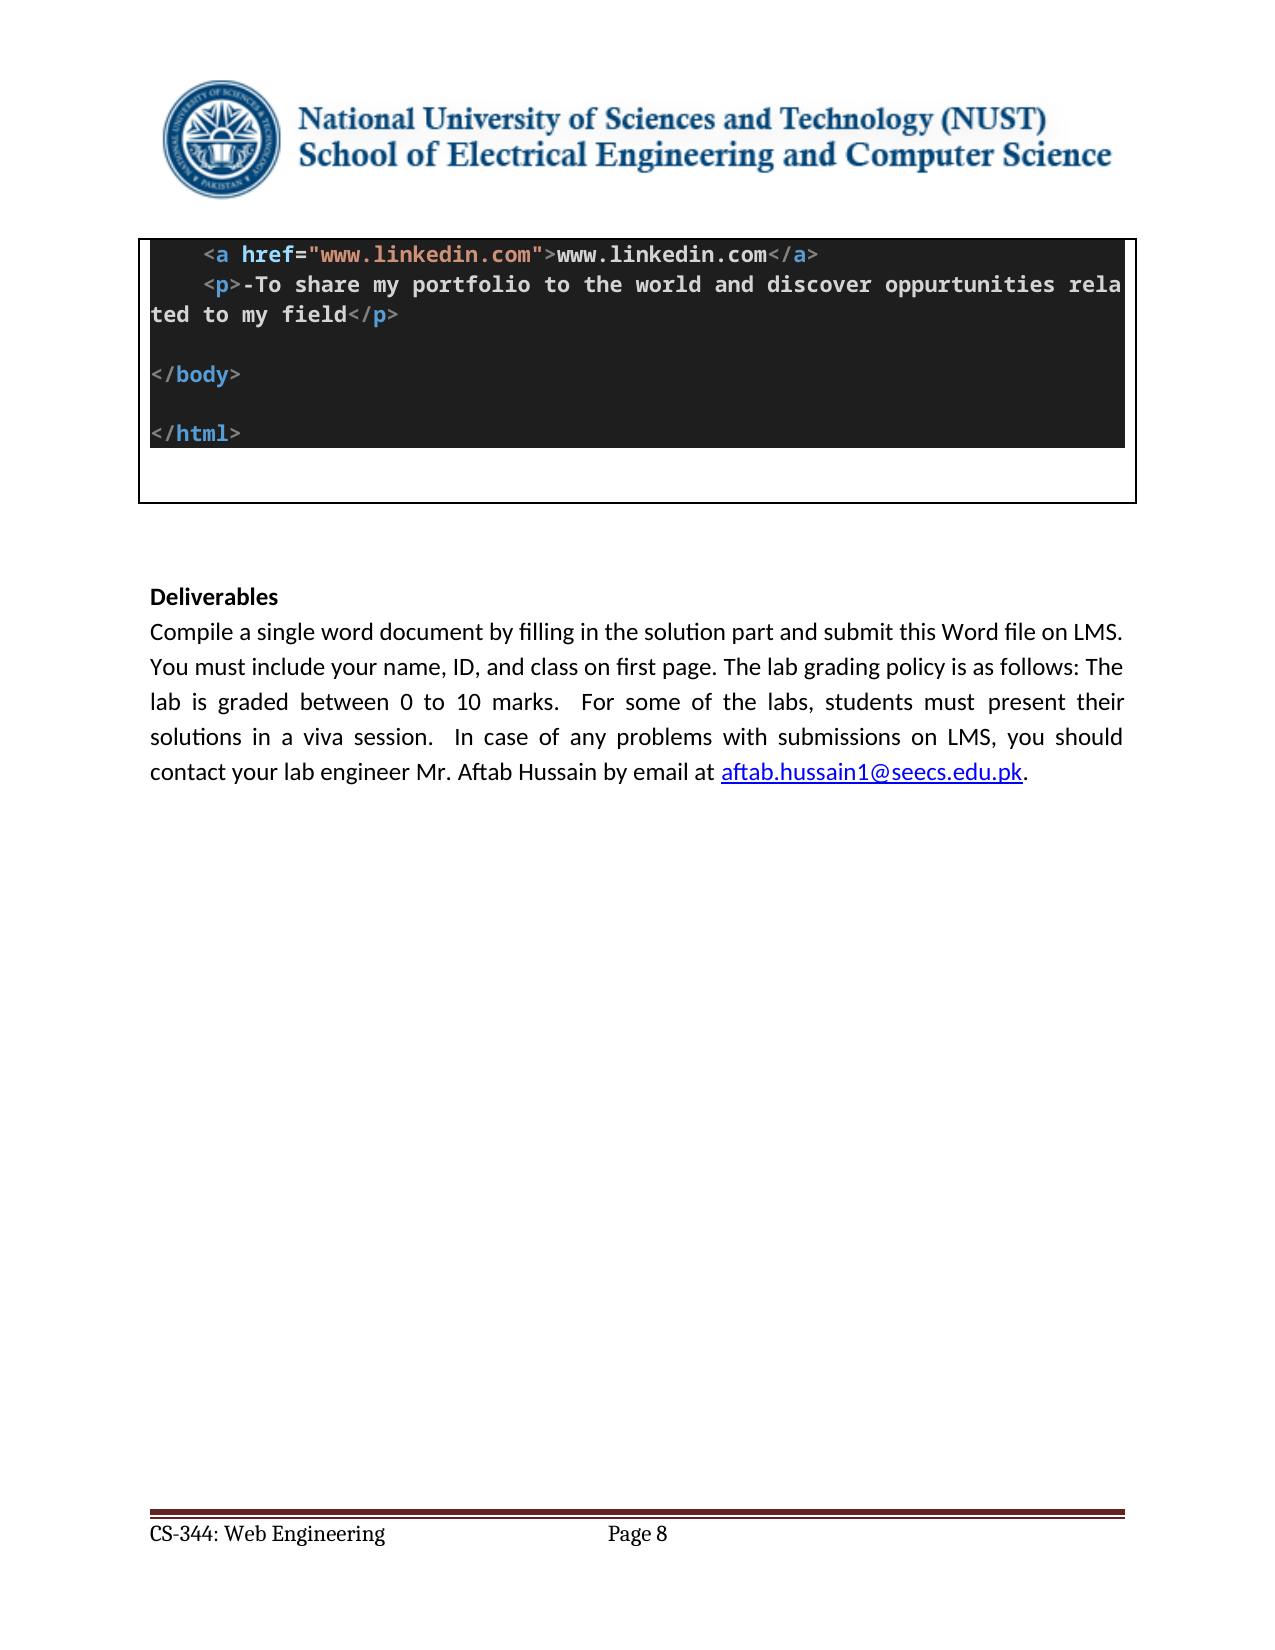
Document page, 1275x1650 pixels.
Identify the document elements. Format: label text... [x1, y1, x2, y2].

text Compile a single word document by filling in the solution part and submit this Word file on LMS. You must include your name, ID, and class on first page. The lab grading policy is as follows: The lab is graded between 0 to 10 marks. For some of the labs, students must present their solutions in a viva session. In case of any problems with submissions on LMS, you should contact your lab engineer Mr. Aftab Hussain by email at aftab.hussain1@seecs.edu.pk. [150, 616, 1125, 787]
subtitle Deliverables [150, 581, 1125, 612]
picture [150, 75, 1125, 210]
